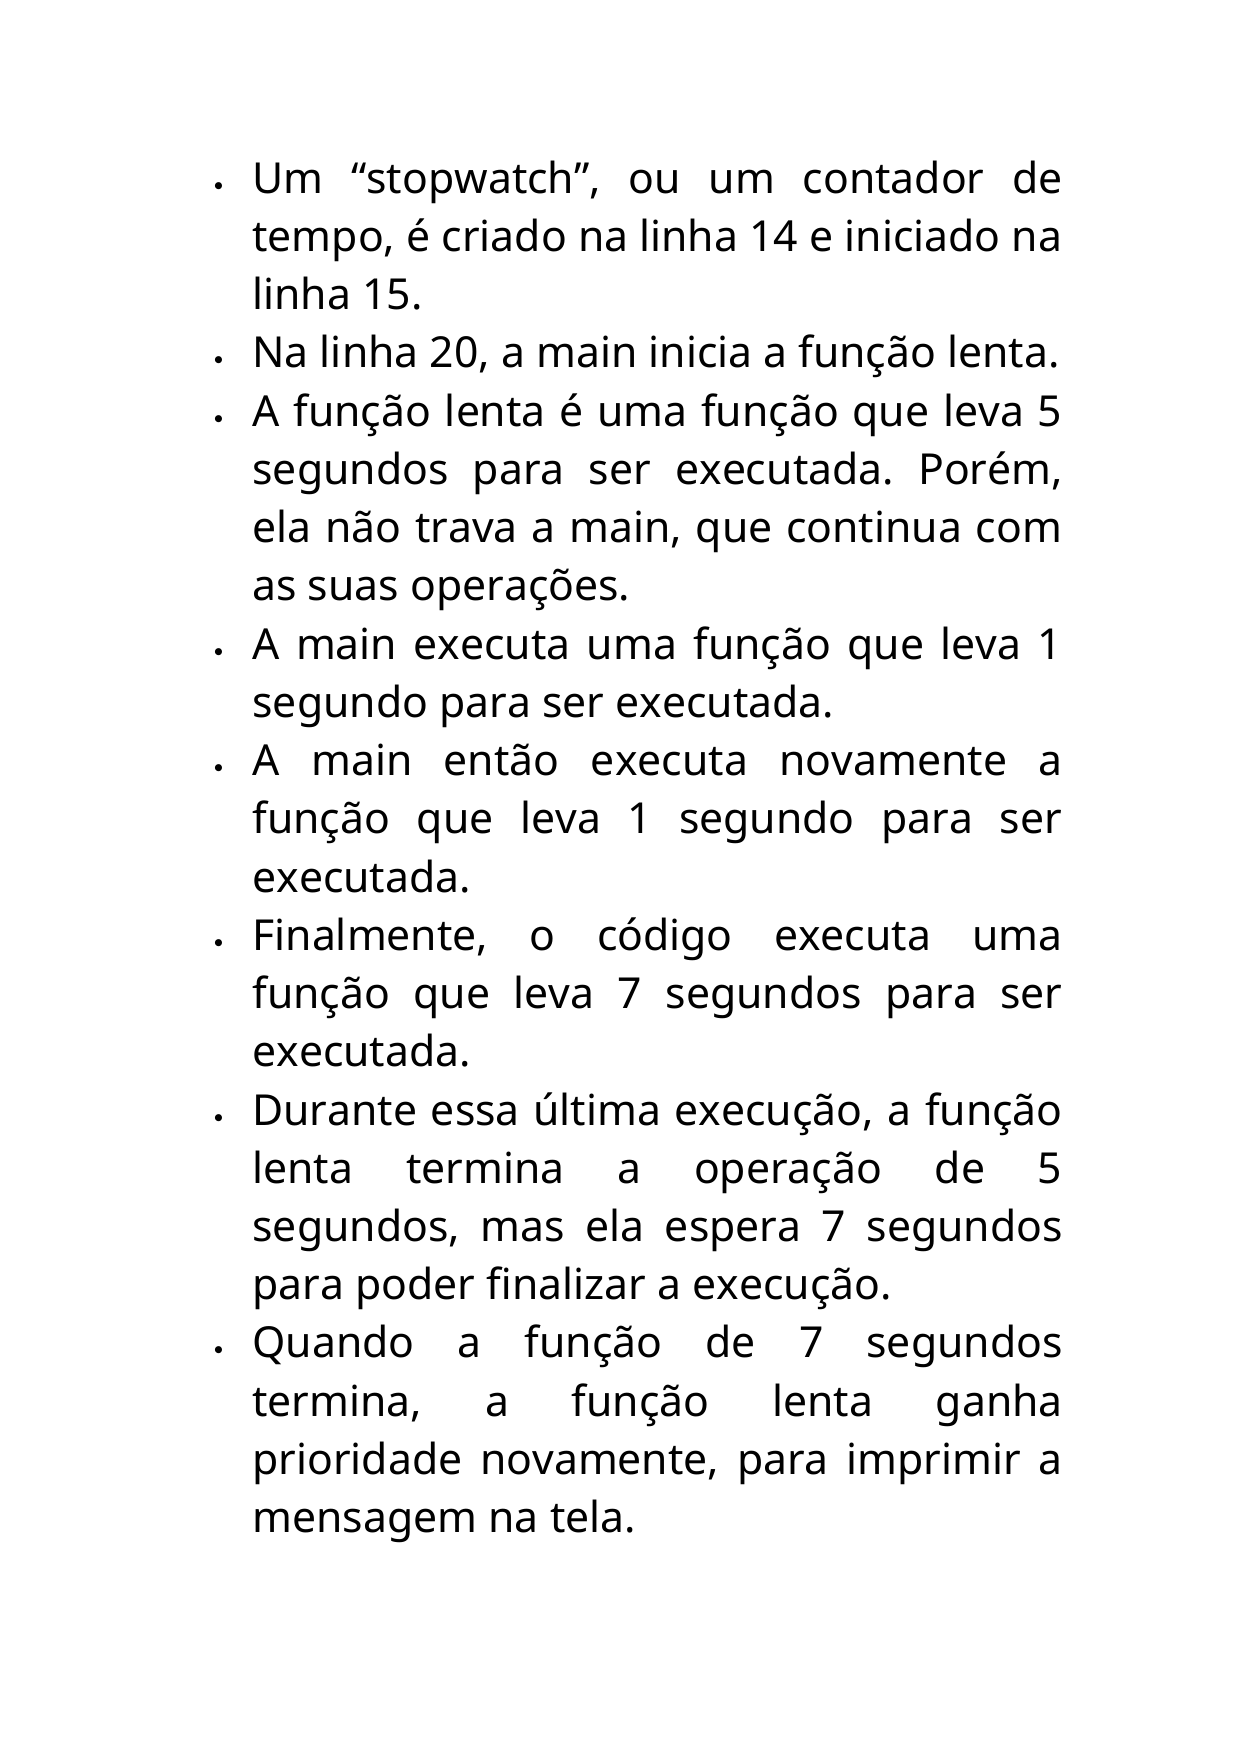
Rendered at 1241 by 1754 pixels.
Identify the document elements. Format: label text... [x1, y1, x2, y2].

list Finalmente, o código executa uma função que leva 7 segundos para ser executada. [215, 904, 1063, 1079]
list Na linha 20, a main inicia a função lenta. [215, 322, 1063, 381]
list A função lenta é uma função que leva 5 segundos para ser executada. Porém, ela não trava a main, que continua com as suas operações. [215, 381, 1063, 613]
list Quando a função de 7 segundos termina, a função lenta ganha prioridade novamente, para imprimir a mensagem na tela. [215, 1312, 1063, 1545]
list Durante essa última execução, a função lenta termina a operação de 5 segundos, mas ela espera 7 segundos para poder finalizar a execução. [215, 1079, 1063, 1312]
list A main executa uma função que leva 1 segundo para ser executada. [215, 613, 1063, 730]
list Um “stopwatch”, ou um contador de tempo, é criado na linha 14 e iniciado na linha 15. [215, 148, 1063, 322]
list A main então executa novamente a função que leva 1 segundo para ser executada. [215, 730, 1063, 904]
